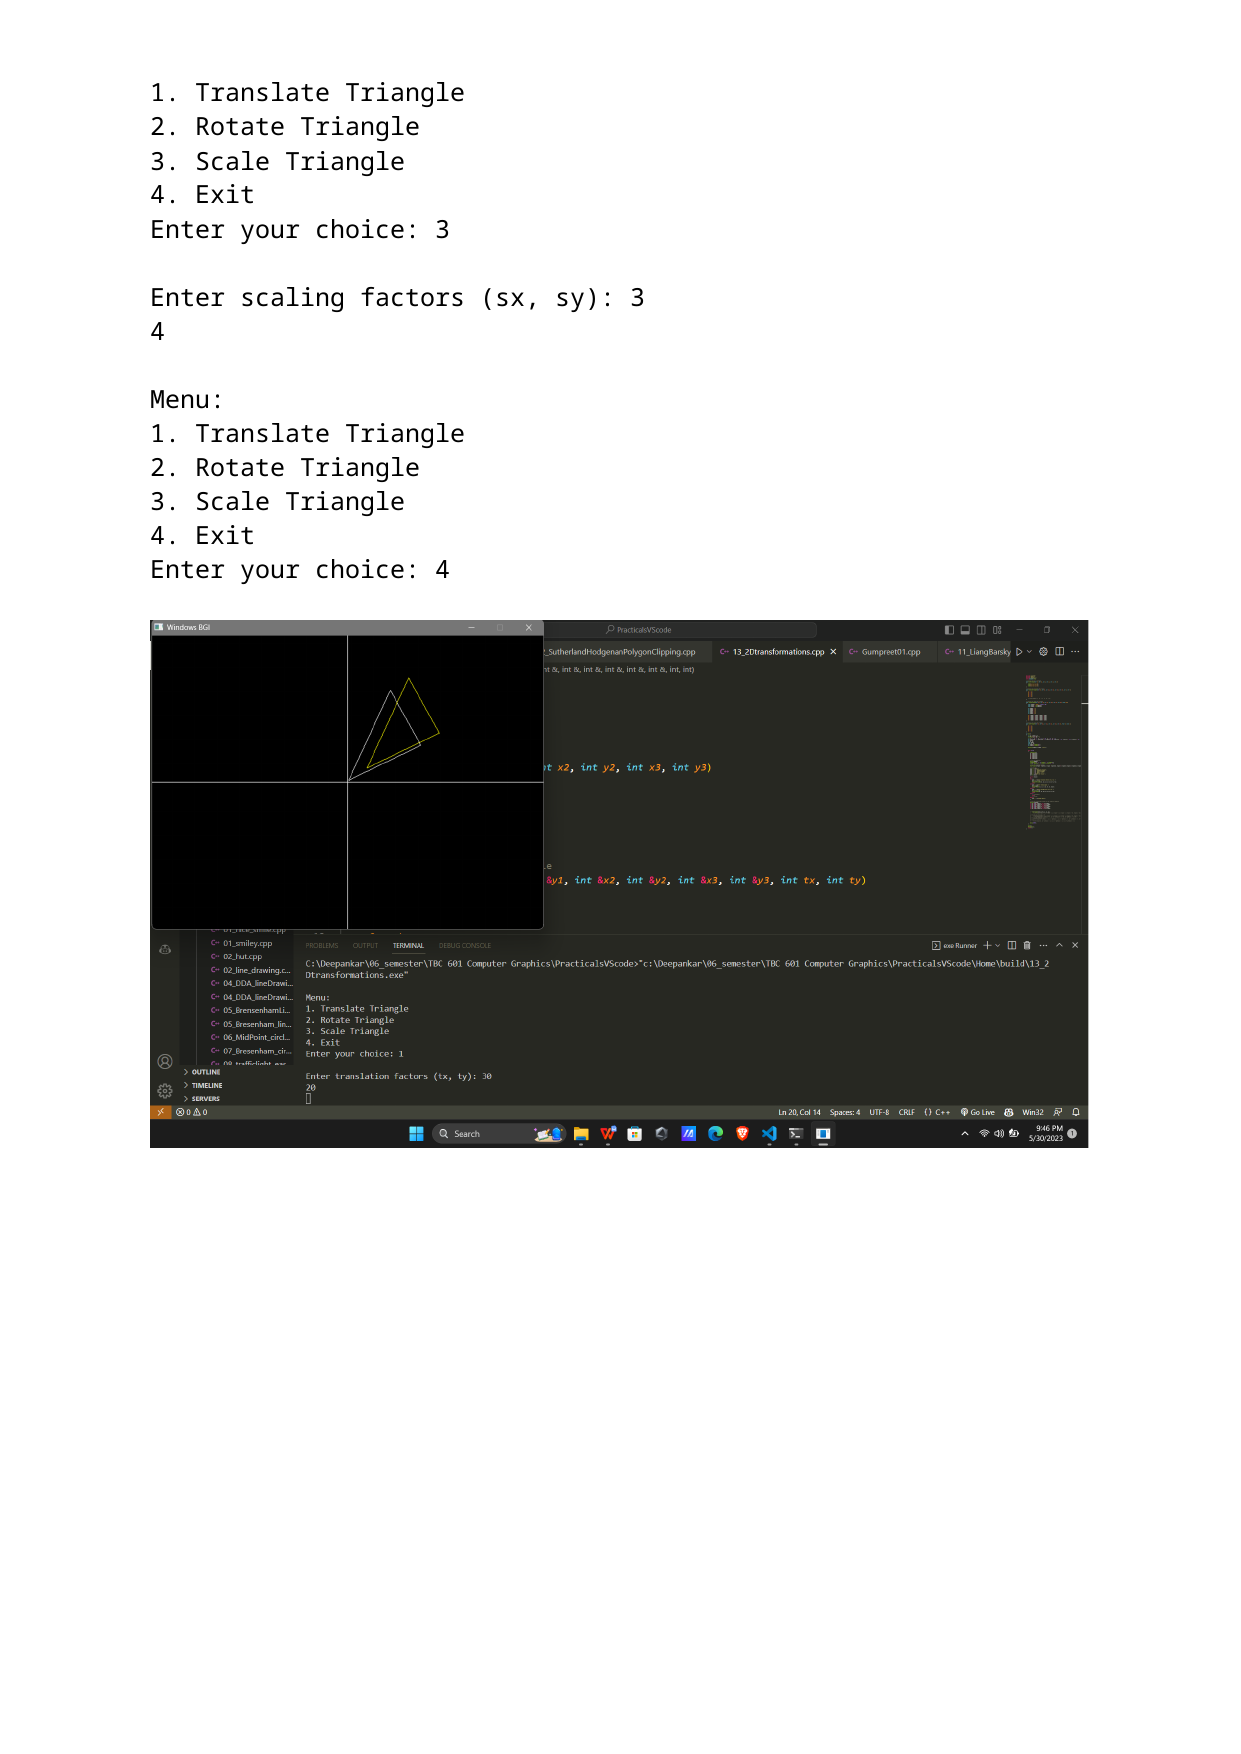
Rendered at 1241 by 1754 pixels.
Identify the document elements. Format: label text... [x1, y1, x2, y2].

text 3. Scale Triangle [150, 484, 1090, 518]
text 1. Translate Triangle [150, 75, 1090, 109]
text 4 [150, 313, 1090, 347]
text Enter your choice: 3 [150, 211, 1090, 245]
text Menu: [150, 382, 1090, 416]
text 4. Exit [150, 177, 1090, 211]
text Enter scaling factors (sx, sy): 3 [150, 279, 1090, 313]
picture [150, 620, 1089, 1148]
text 1. Translate Triangle [150, 416, 1090, 450]
text Enter your choice: 4 [150, 552, 1090, 586]
text 2. Rotate Triangle [150, 109, 1090, 143]
text 3. Scale Triangle [150, 143, 1090, 177]
text 2. Rotate Triangle [150, 450, 1090, 484]
text 4. Exit [150, 518, 1090, 552]
